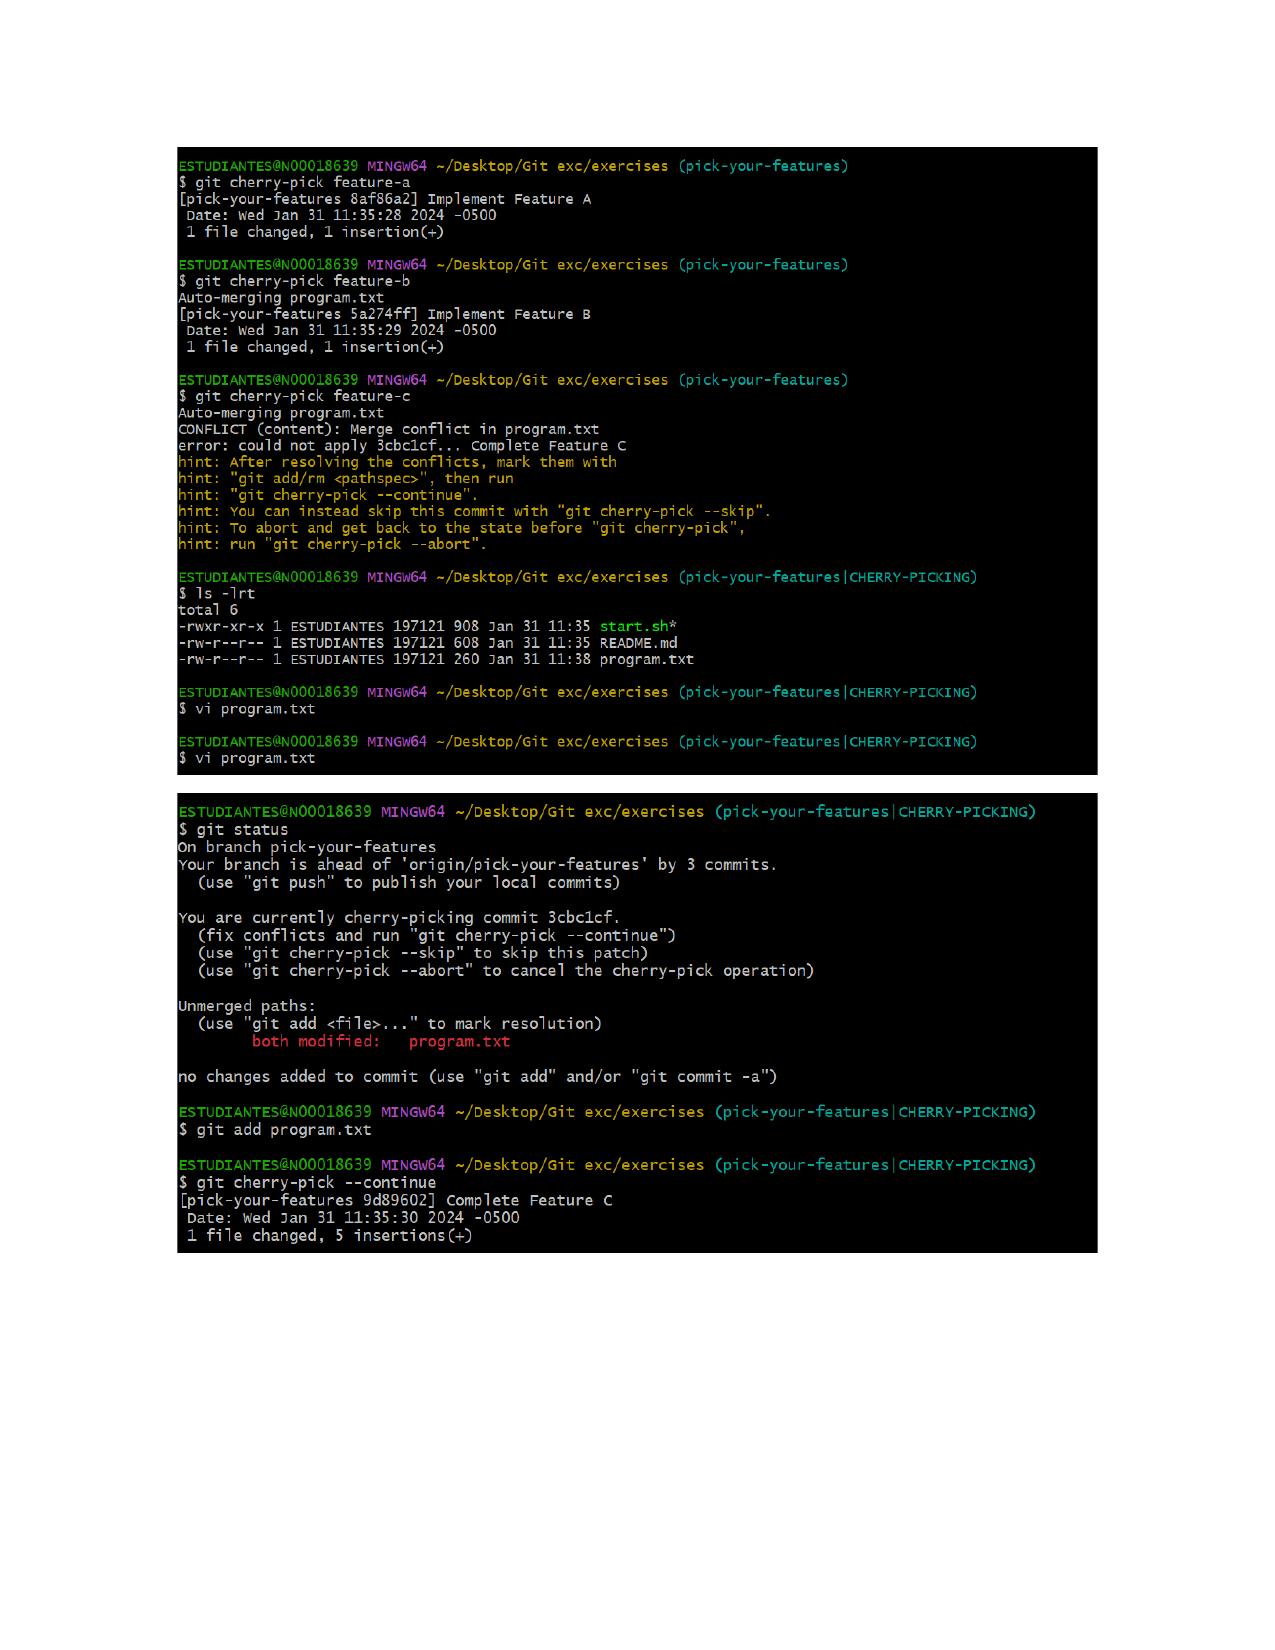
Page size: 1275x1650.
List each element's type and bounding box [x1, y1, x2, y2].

picture [177, 147, 1098, 775]
picture [177, 793, 1098, 1253]
